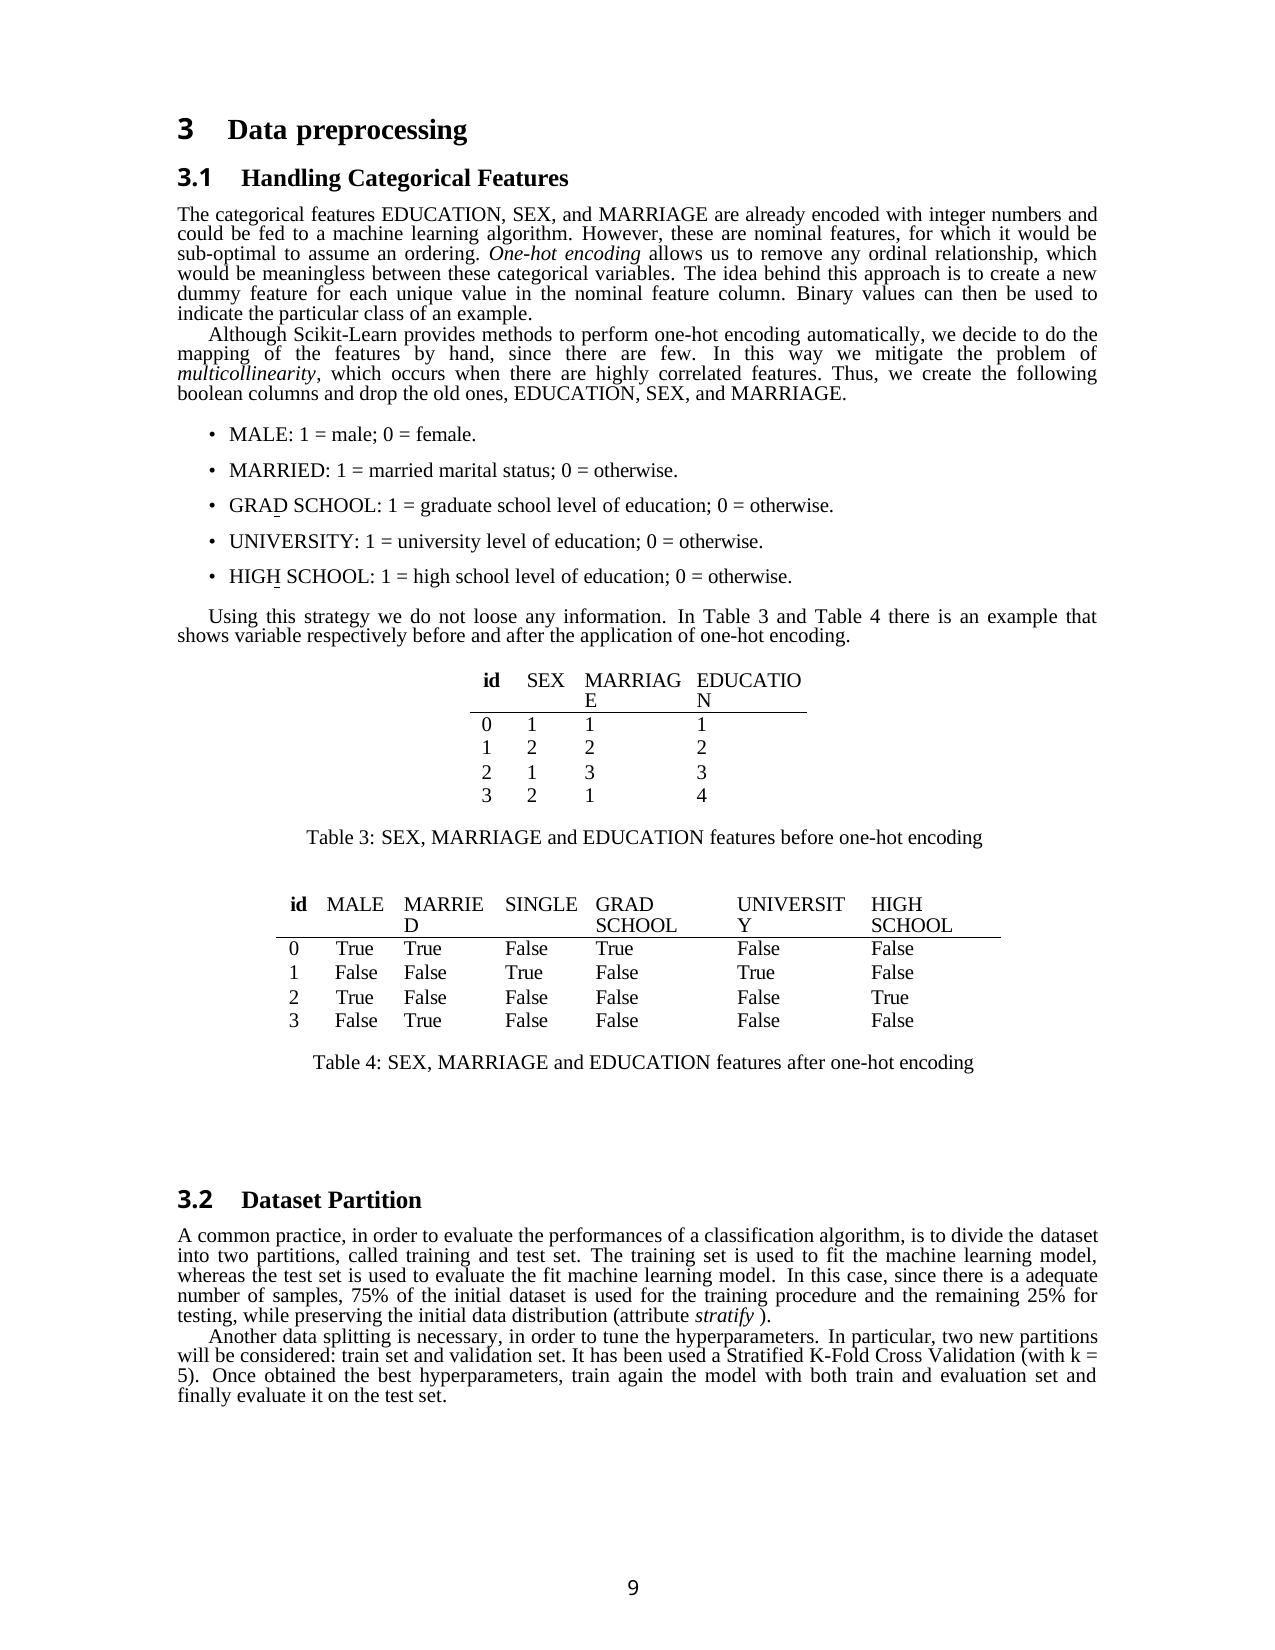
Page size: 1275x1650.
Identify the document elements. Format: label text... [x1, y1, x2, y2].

table_cell 1 [276, 961, 321, 986]
table_header MARRIAGE [572, 670, 684, 712]
table_cell True [321, 938, 391, 961]
table_cell True [583, 938, 725, 961]
table_cell False [583, 1011, 725, 1034]
table_cell 1 [514, 761, 572, 786]
table_cell 2 [514, 737, 572, 761]
table_cell 1 [572, 713, 684, 737]
table_cell 4 [684, 786, 807, 809]
table_cell False [725, 1011, 859, 1034]
table_cell False [859, 1011, 1001, 1034]
text Although Scikit-Learn provides methods to perform one-hot encoding automatically, we decide to do the mapping of the features by hand, since there are few. In this way we mitigate the problem of multicollinearity, which occurs when there are highly correlated features. Thus, we create the following boolean columns and drop the old ones, EDUCATION, SEX, and MARRIAGE. [177, 325, 1098, 405]
table_cell True [391, 938, 493, 961]
table_cell 2 [276, 986, 321, 1011]
table_cell True [725, 961, 859, 986]
table_header UNIVERSITY [725, 895, 859, 937]
subtitle Data preprocessing [177, 108, 1233, 147]
text Table 4: SEX, MARRIAGE and EDUCATION features after one-hot encoding [313, 1050, 1233, 1074]
text A common practice, in order to evaluate the performances of a classification algorithm, is to divide the dataset into two partitions, called training and test set. The training set is used to fit the machine learning model, whereas the test set is used to evaluate the fit machine learning model. In this case, since there is a adequate number of samples, 75% of the initial dataset is used for the training procedure and the remaining 25% for testing, while preserving the initial data distribution (attribute stratify ). [177, 1227, 1098, 1327]
table_header MARRIED [391, 895, 493, 937]
table_header HIGH SCHOOL [859, 895, 1001, 937]
table_cell True [859, 986, 1001, 1011]
table_cell 0 [276, 938, 321, 961]
table_cell False [859, 938, 1001, 961]
table_cell 1 [514, 713, 572, 737]
table_cell False [321, 1011, 391, 1034]
table_cell False [725, 938, 859, 961]
table_cell 0 [470, 713, 514, 737]
table_header EDUCATION [684, 670, 807, 712]
table_cell False [493, 1011, 583, 1034]
table_header GRAD SCHOOL [583, 895, 725, 937]
table_cell 3 [572, 761, 684, 786]
text Another data splitting is necessary, in order to tune the hyperparameters. In particular, two new partitions will be considered: train set and validation set. It has been used a Stratified K-Fold Cross Validation (with k = 5). Once obtained the best hyperparameters, train again the model with both train and evaluation set and finally evaluate it on the test set. [177, 1327, 1098, 1407]
table_header SEX [514, 670, 572, 712]
table_cell 2 [470, 761, 514, 786]
table_cell True [321, 986, 391, 1011]
table_cell False [493, 938, 583, 961]
table_cell False [583, 961, 725, 986]
table_cell 1 [470, 737, 514, 761]
table_header id [470, 670, 514, 712]
subtitle Dataset Partition [177, 1181, 1233, 1215]
table_header MALE [321, 895, 391, 937]
table_header SINGLE [493, 895, 583, 937]
table_cell False [493, 986, 583, 1011]
table_cell False [391, 986, 493, 1011]
table_cell 2 [572, 737, 684, 761]
table_header id [276, 895, 321, 937]
list MALE: 1 = male; 0 = female. [208, 422, 1233, 446]
table_cell 2 [684, 737, 807, 761]
table_cell False [391, 961, 493, 986]
table_cell True [493, 961, 583, 986]
text The categorical features EDUCATION, SEX, and MARRIAGE are already encoded with integer numbers and could be fed to a machine learning algorithm. However, these are nominal features, for which it would be sub-optimal to assume an ordering. One-hot encoding allows us to remove any ordinal relationship, which would be meaningless between these categorical variables. The idea behind this approach is to create a new dummy feature for each unique value in the nominal feature column. Binary values can then be used to indicate the particular class of an example. [177, 205, 1098, 325]
table_cell False [725, 986, 859, 1011]
table_cell True [391, 1011, 493, 1034]
table_cell 3 [276, 1011, 321, 1034]
list UNIVERSITY: 1 = university level of education; 0 = otherwise. [208, 529, 1233, 553]
list MARRIED: 1 = married marital status; 0 = otherwise. [208, 458, 1233, 482]
table_cell 3 [684, 761, 807, 786]
table_cell False [859, 961, 1001, 986]
table_cell 1 [684, 713, 807, 737]
table_cell False [321, 961, 391, 986]
table_cell 3 [470, 786, 514, 809]
subtitle Handling Categorical Features [177, 160, 1233, 194]
table_cell 1 [572, 786, 684, 809]
list HIGH SCHOOL: 1 = high school level of education; 0 = otherwise. [208, 564, 1233, 588]
text Table 3: SEX, MARRIAGE and EDUCATION features before one-hot encoding [306, 825, 1233, 849]
table_cell 2 [514, 786, 572, 809]
text Using this strategy we do not loose any information. In Table 3 and Table 4 there is an example that shows variable respectively before and after the application of one-hot encoding. [177, 607, 1098, 647]
table_cell False [583, 986, 725, 1011]
list GRAD SCHOOL: 1 = graduate school level of education; 0 = otherwise. [208, 493, 1233, 517]
